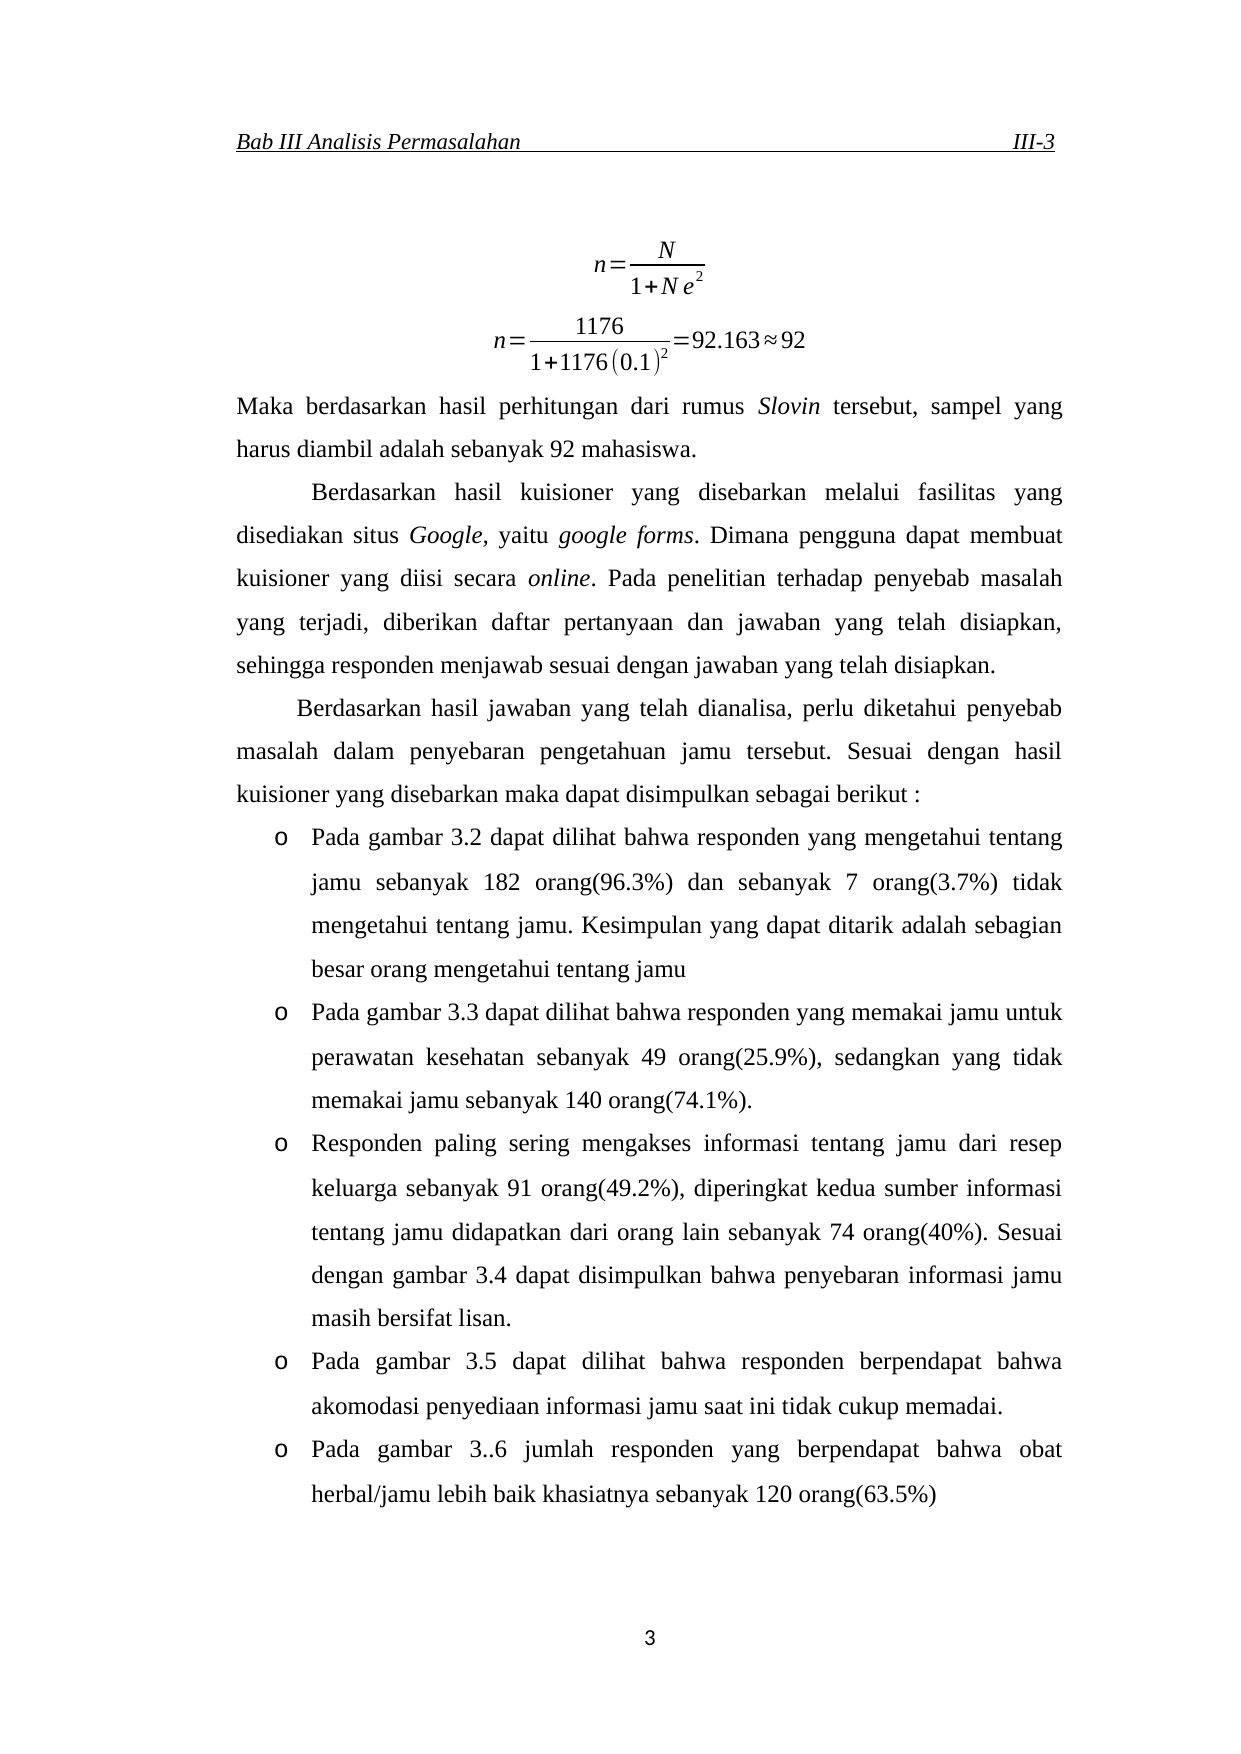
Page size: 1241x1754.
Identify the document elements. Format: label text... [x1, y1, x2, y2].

text Berdasarkan hasil kuisioner yang disebarkan melalui fasilitas yang disediakan situs Google, yaitu google forms. Dimana pengguna dapat membuat kuisioner yang diisi secara online. Pada penelitian terhadap penyebab masalah yang terjadi, diberikan daftar pertanyaan dan jawaban yang telah disiapkan, sehingga responden menjawab sesuai dengan jawaban yang telah disiapkan. [236, 477, 1063, 678]
list Pada gambar 3..6 jumlah responden yang berpendapat bahwa obat herbal/jamu lebih baik khasiatnya sebanyak 120 orang(63.5%) [274, 1434, 1063, 1508]
list Responden paling sering mengakses informasi tentang jamu dari resep keluarga sebanyak 91 orang(49.2%), diperingkat kedua sumber informasi tentang jamu didapatkan dari orang lain sebanyak 74 orang(40%). Sesuai dengan gambar 3.4 dapat disimpulkan bahwa penyebaran informasi jamu masih bersifat lisan. [274, 1128, 1063, 1332]
list Pada gambar 3.2 dapat dilihat bahwa responden yang mengetahui tentang jamu sebanyak 182 orang(96.3%) dan sebanyak 7 orang(3.7%) tidak mengetahui tentang jamu. Kesimpulan yang dapat ditarik adalah sebagian besar orang mengetahui tentang jamu [274, 822, 1063, 982]
list Pada gambar 3.3 dapat dilihat bahwa responden yang memakai jamu untuk perawatan kesehatan sebanyak 49 orang(25.9%), sedangkan yang tidak memakai jamu sebanyak 140 orang(74.1%). [274, 997, 1063, 1114]
list Pada gambar 3.5 dapat dilihat bahwa responden berpendapat bahwa akomodasi penyediaan informasi jamu saat ini tidak cukup memadai. [274, 1346, 1063, 1420]
text Maka berdasarkan hasil perhitungan dari rumus Slovin tersebut, sampel yang harus diambil adalah sebanyak 92 mahasiswa. [236, 391, 1063, 463]
text Berdasarkan hasil jawaban yang telah dianalisa, perlu diketahui penyebab masalah dalam penyebaran pengetahuan jamu tersebut. Sesuai dengan hasil kuisioner yang disebarkan maka dapat disimpulkan sebagai berikut : [236, 693, 1063, 808]
